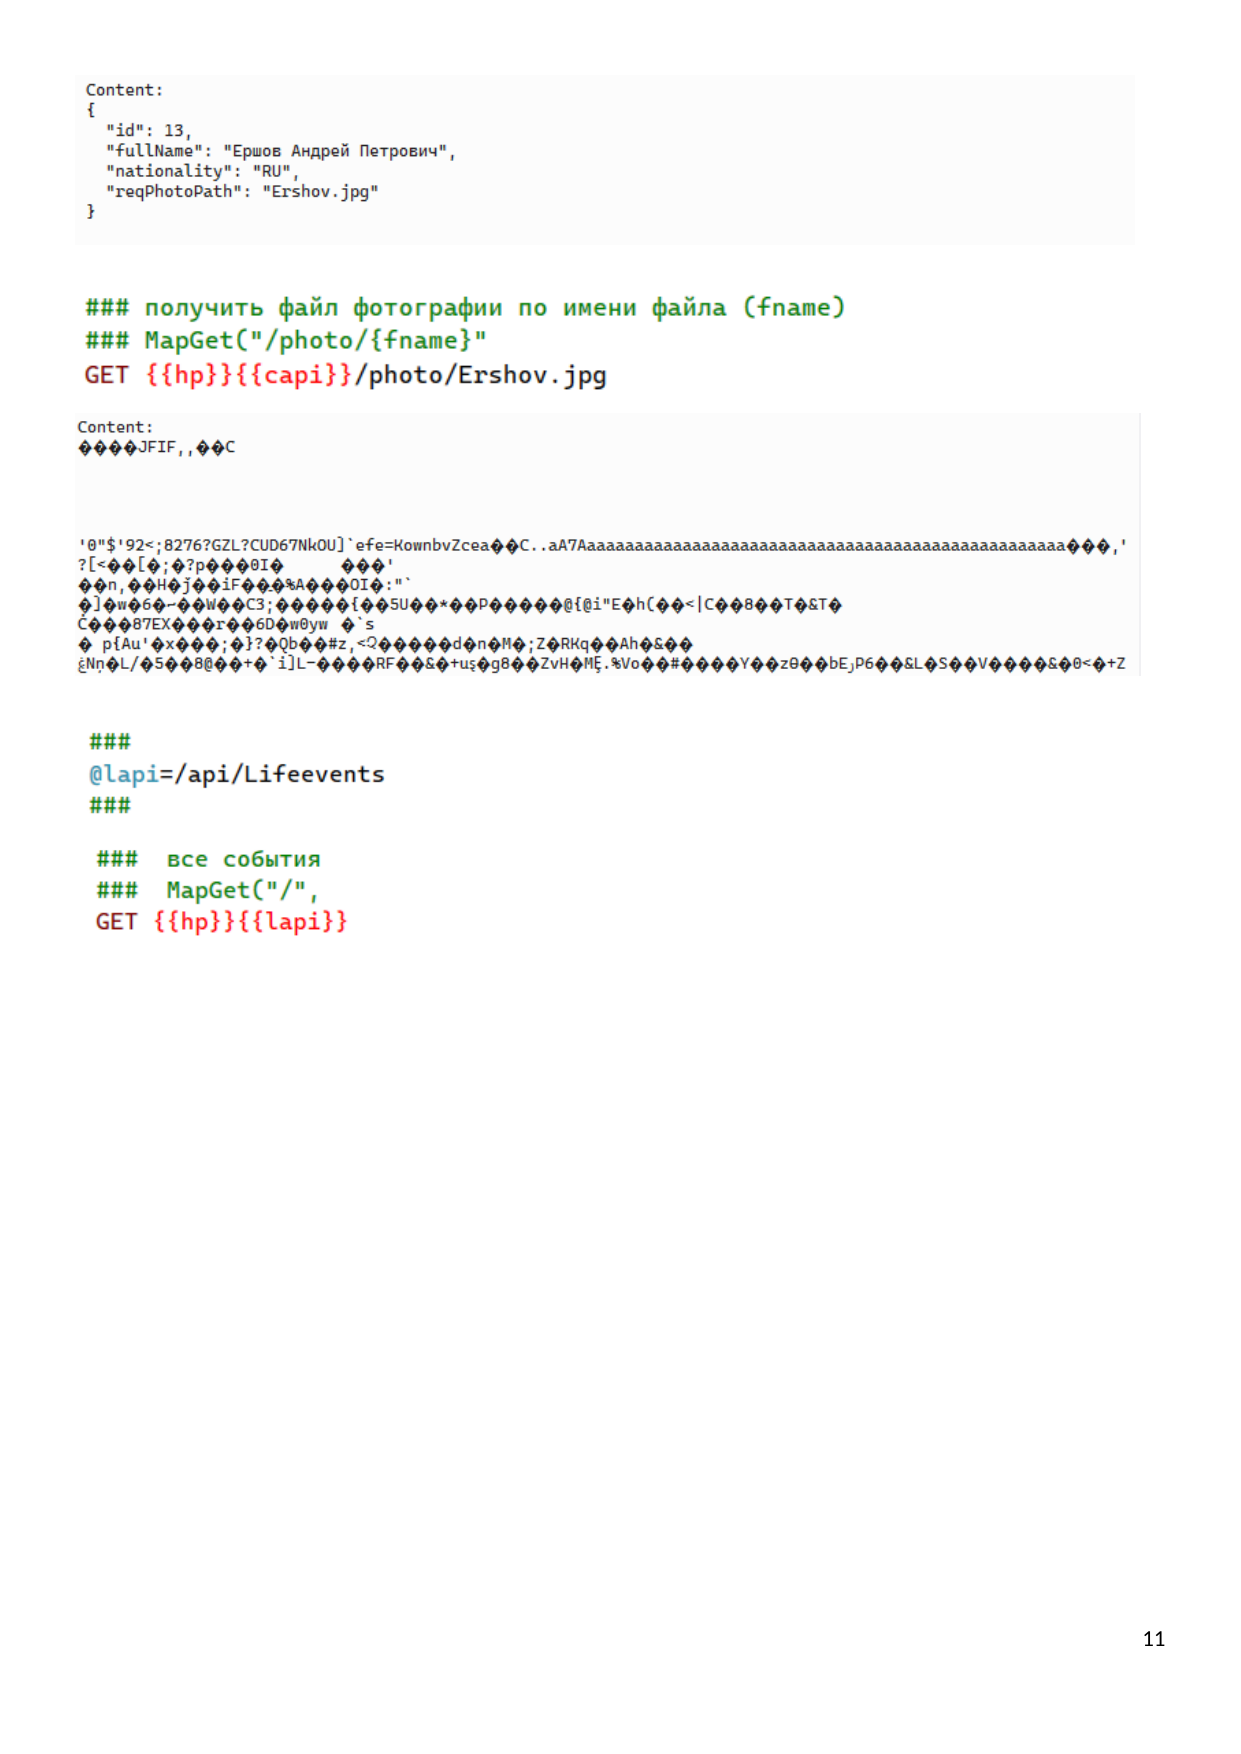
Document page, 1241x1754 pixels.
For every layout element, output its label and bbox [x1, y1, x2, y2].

picture [75, 75, 1135, 245]
picture [75, 717, 1165, 840]
picture [75, 413, 1141, 676]
picture [75, 844, 1165, 955]
picture [75, 286, 1138, 410]
